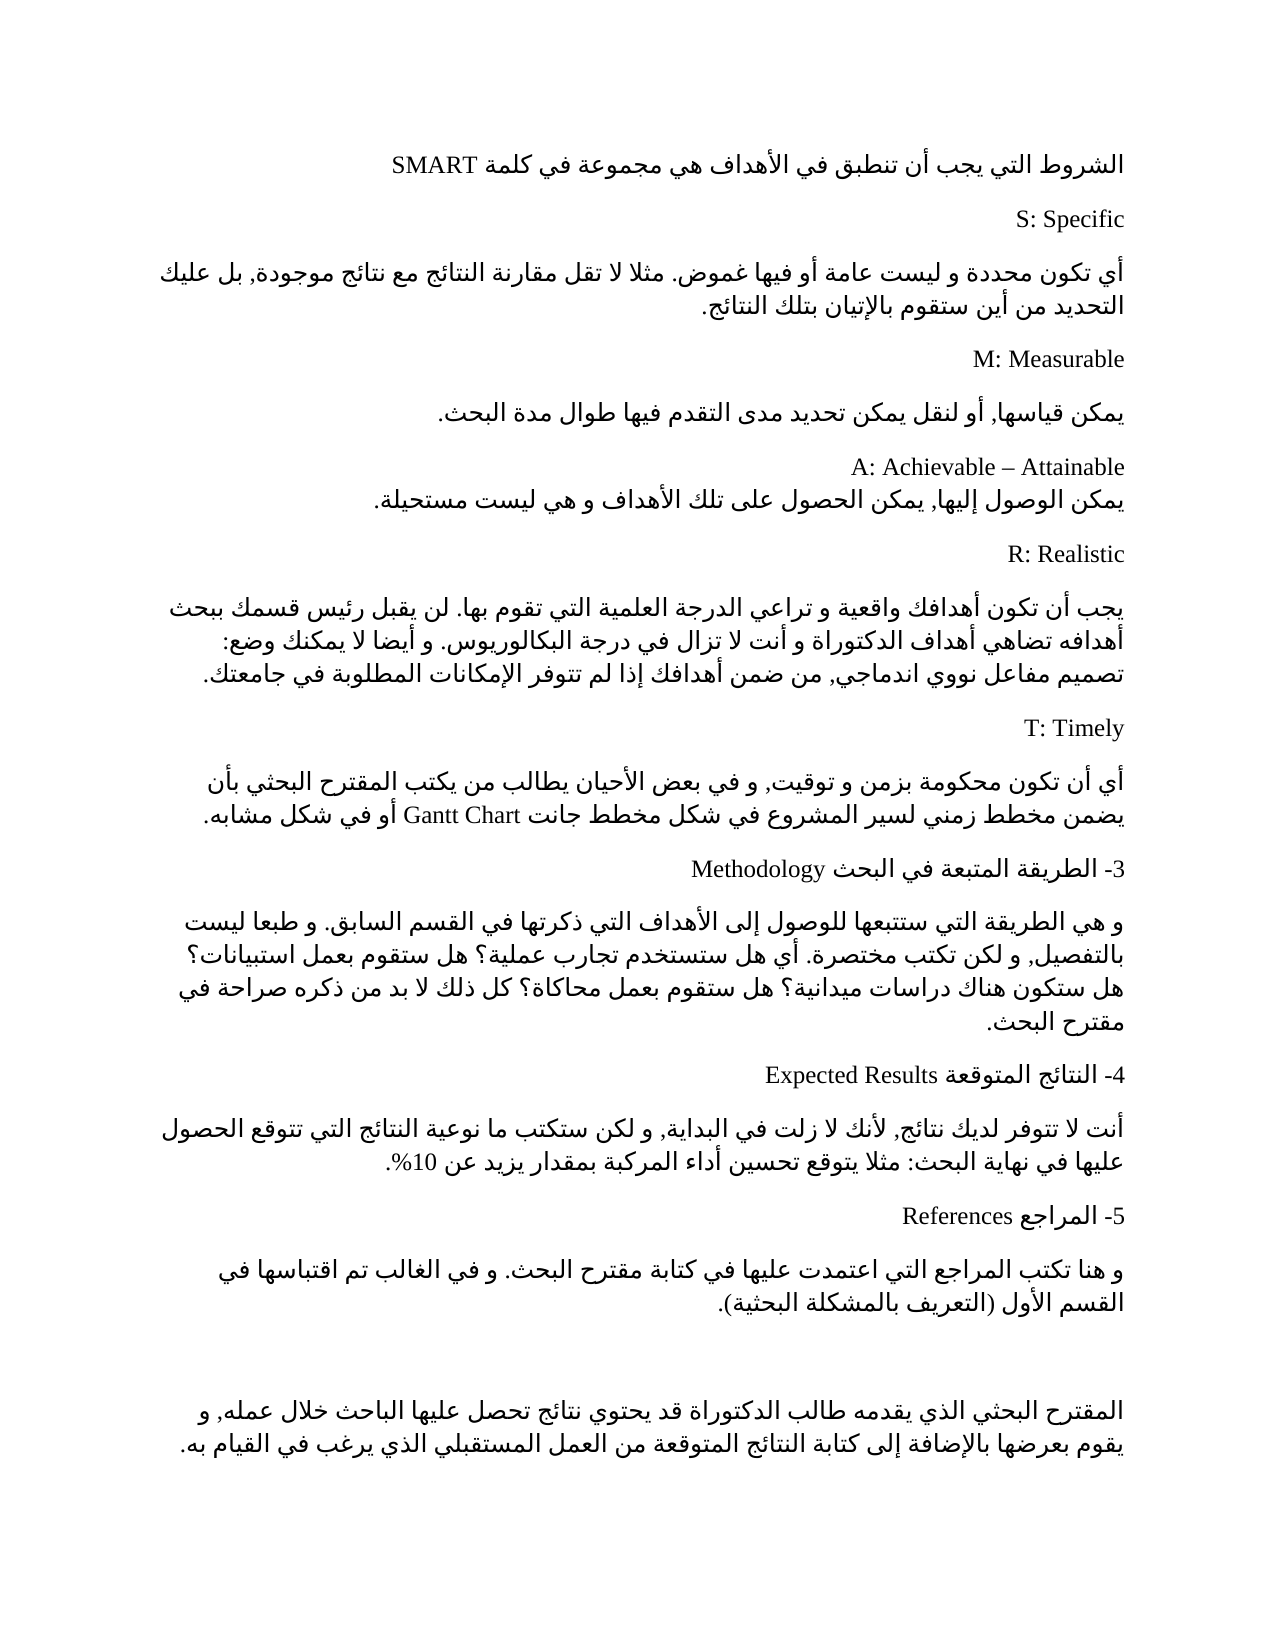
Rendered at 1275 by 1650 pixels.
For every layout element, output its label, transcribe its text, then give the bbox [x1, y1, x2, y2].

text A: Achievable – Attainable يمكن الوصول إليها, يمكن الحصول على تلك الأهداف و هي ليست مستحيلة. [150, 452, 1125, 514]
text 4- النتائج المتوقعة Expected Results [150, 1060, 1125, 1089]
text 5- المراجع References [150, 1201, 1125, 1230]
text يمكن قياسها, أو لنقل يمكن تحديد مدى التقدم فيها طوال مدة البحث. [150, 398, 1125, 427]
text المقترح البحثي الذي يقدمه طالب الدكتوراة قد يحتوي نتائج تحصل عليها الباحث خلال عمله, و يقوم بعرضها بالإضافة إلى كتابة النتائج المتوقعة من العمل المستقبلي الذي يرغب في القيام به. [150, 1396, 1125, 1457]
text R: Realistic [150, 539, 1125, 568]
text أنت لا تتوفر لديك نتائج, لأنك لا زلت في البداية, و لكن ستكتب ما نوعية النتائج التي تتوقع الحصول عليها في نهاية البحث: مثلا يتوقع تحسين أداء المركبة بمقدار يزيد عن 10%. [150, 1114, 1125, 1176]
text أي أن تكون محكومة بزمن و توقيت, و في بعض الأحيان يطالب من يكتب المقترح البحثي بأن يضمن مخطط زمني لسير المشروع في شكل مخطط جانت Gantt Chart أو في شكل مشابه. [150, 767, 1125, 828]
text M: Measurable [150, 344, 1125, 373]
text T: Timely [150, 713, 1125, 742]
text أي تكون محددة و ليست عامة أو فيها غموض. مثلا لا تقل مقارنة النتائج مع نتائج موجودة, بل عليك التحديد من أين ستقوم بالإتيان بتلك النتائج. [150, 258, 1125, 319]
text 3- الطريقة المتبعة في البحث Methodology [150, 854, 1125, 882]
text يجب أن تكون أهدافك واقعية و تراعي الدرجة العلمية التي تقوم بها. لن يقبل رئيس قسمك ببحث أهدافه تضاهي أهداف الدكتوراة و أنت لا تزال في درجة البكالوريوس. و أيضا لا يمكنك وضع: تصميم مفاعل نووي اندماجي, من ضمن أهدافك إذا لم تتوفر الإمكانات المطلوبة في جامعتك. [150, 593, 1125, 688]
text و هنا تكتب المراجع التي اعتمدت عليها في كتابة مقترح البحث. و في الغالب تم اقتباسها في القسم الأول (التعريف بالمشكلة البحثية). [150, 1255, 1125, 1317]
text الشروط التي يجب أن تنطبق في الأهداف هي مجموعة في كلمة SMART [150, 150, 1125, 179]
text S: Specific [150, 204, 1125, 233]
text و هي الطريقة التي ستتبعها للوصول إلى الأهداف التي ذكرتها في القسم السابق. و طبعا ليست بالتفصيل, و لكن تكتب مختصرة. أي هل ستستخدم تجارب عملية؟ هل ستقوم بعمل استبيانات؟ هل ستكون هناك دراسات ميدانية؟ هل ستقوم بعمل محاكاة؟ كل ذلك لا بد من ذكره صراحة في مقترح البحث. [150, 907, 1125, 1035]
